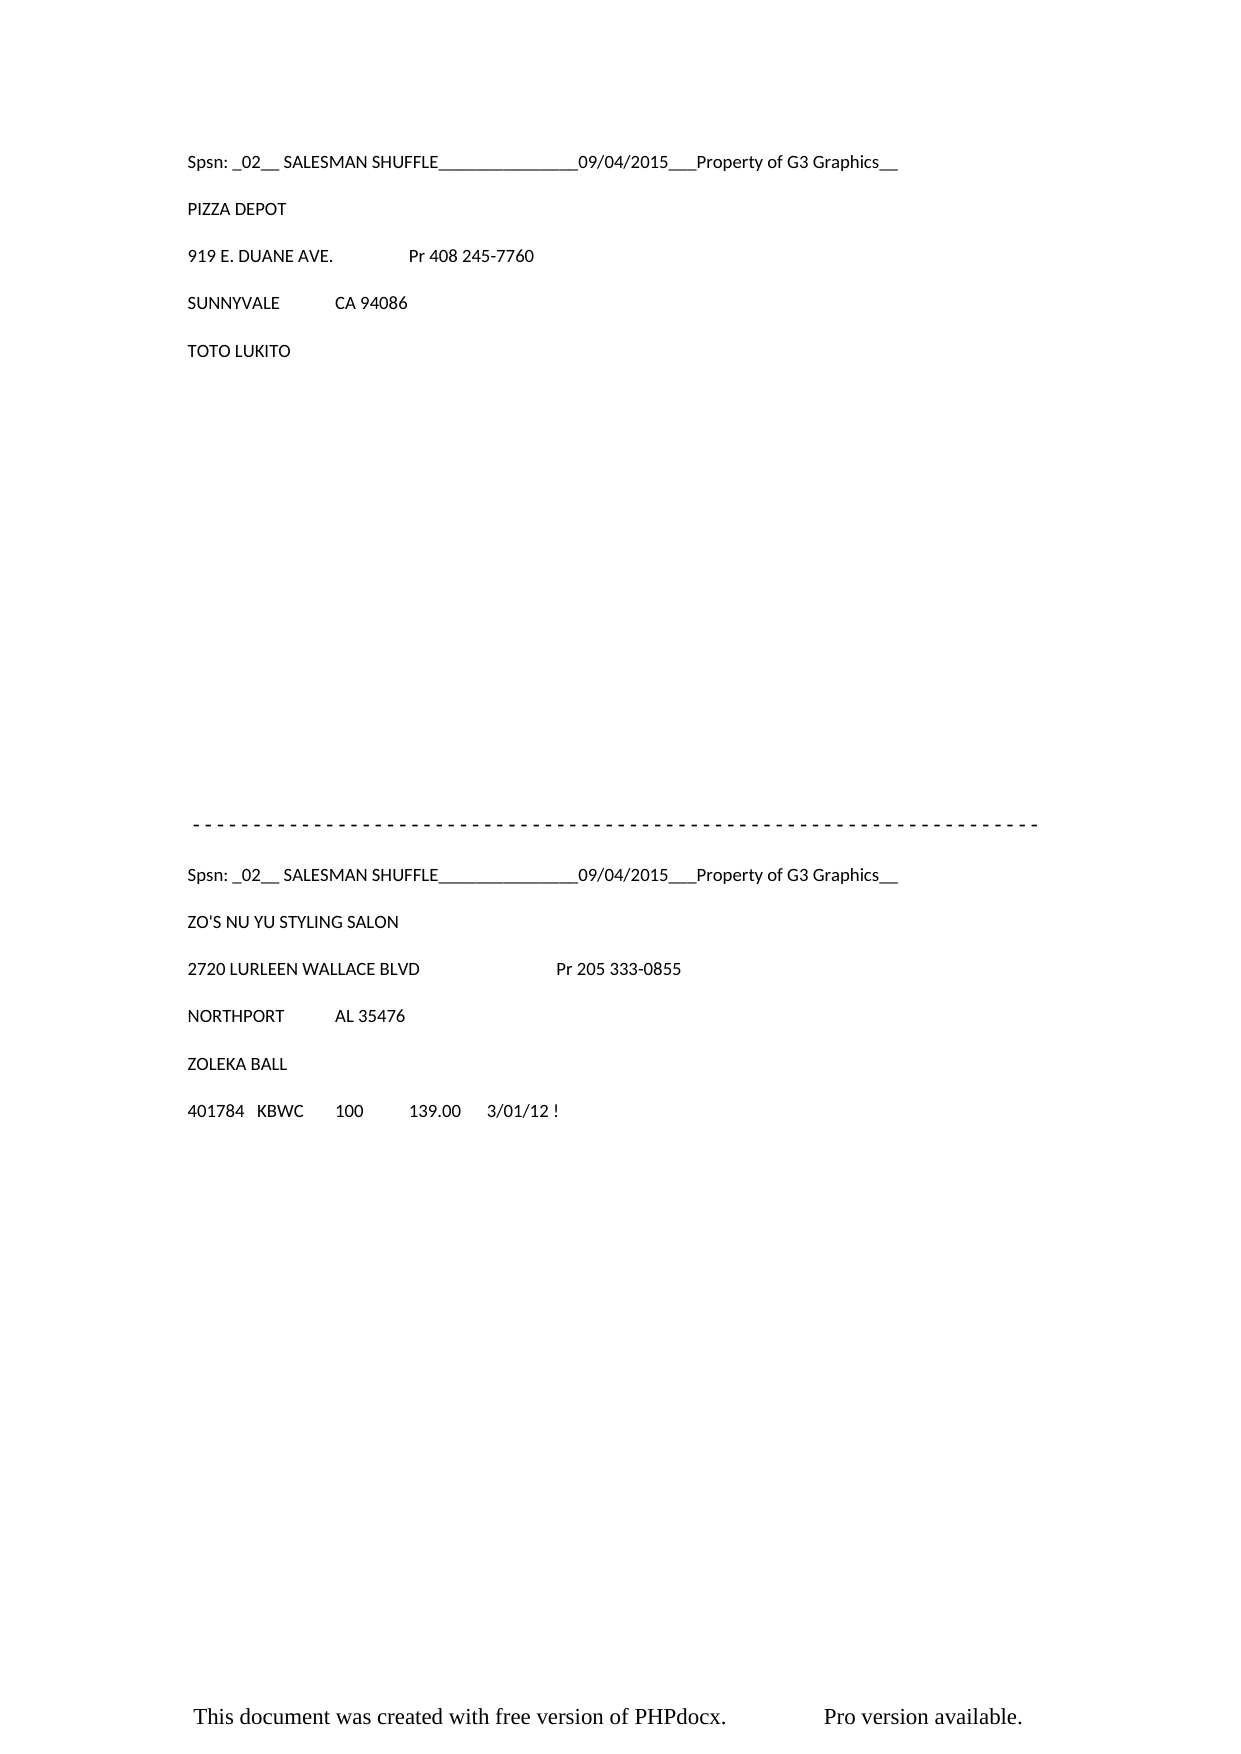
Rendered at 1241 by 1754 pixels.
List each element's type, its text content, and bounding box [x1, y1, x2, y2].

text SUNNYVALE CA 94086 [187, 292, 1053, 314]
text ZOLEKA BALL [187, 1052, 1053, 1075]
text TOTO LUKITO [187, 339, 1053, 362]
text - - - - - - - - - - - - - - - - - - - - - - - - - - - - - - - - - - - - - - - - - - - - - - - - - - - - - - - - - - - - - - - - - - - - - - [187, 810, 1053, 838]
text 2720 LURLEEN WALLACE BLVD Pr 205 333-0855 [187, 957, 1053, 980]
text Spsn: _02__ SALESMAN SHUFFLE_______________09/04/2015___Property of G3 Graphics__ [187, 150, 1053, 173]
text PIZZA DEPOT [187, 197, 1053, 220]
text Spsn: _02__ SALESMAN SHUFFLE_______________09/04/2015___Property of G3 Graphics__ [187, 863, 1053, 886]
text 401784 KBWC 100 139.00 3/01/12 ! [187, 1099, 1053, 1122]
text NORTHPORT AL 35476 [187, 1005, 1053, 1028]
text 919 E. DUANE AVE. Pr 408 245-7760 [187, 244, 1053, 267]
text ZO'S NU YU STYLING SALON [187, 910, 1053, 933]
